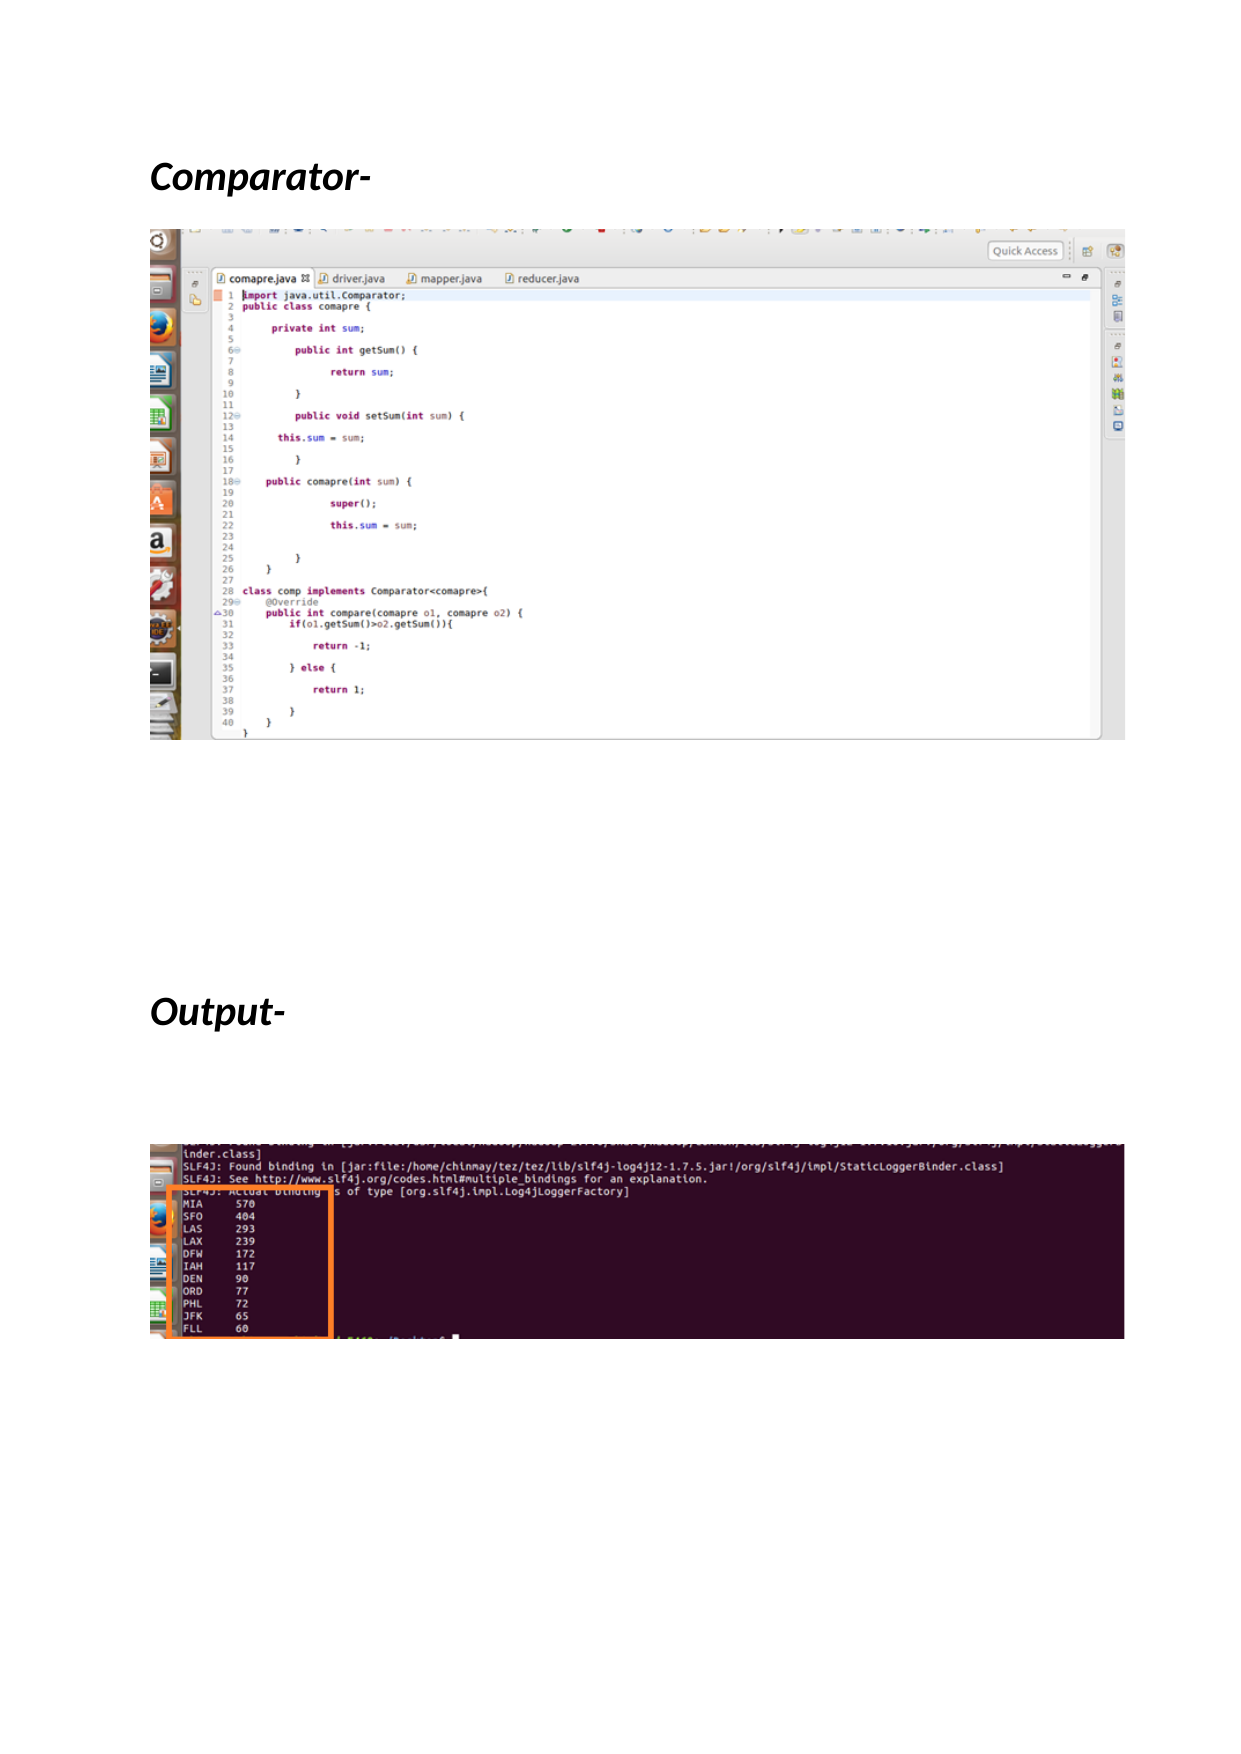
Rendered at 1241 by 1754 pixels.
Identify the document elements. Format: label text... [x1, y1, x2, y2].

text Comparator- [150, 150, 1090, 201]
picture [150, 1144, 1125, 1339]
picture [150, 229, 1125, 740]
text Output- [150, 985, 1090, 1036]
